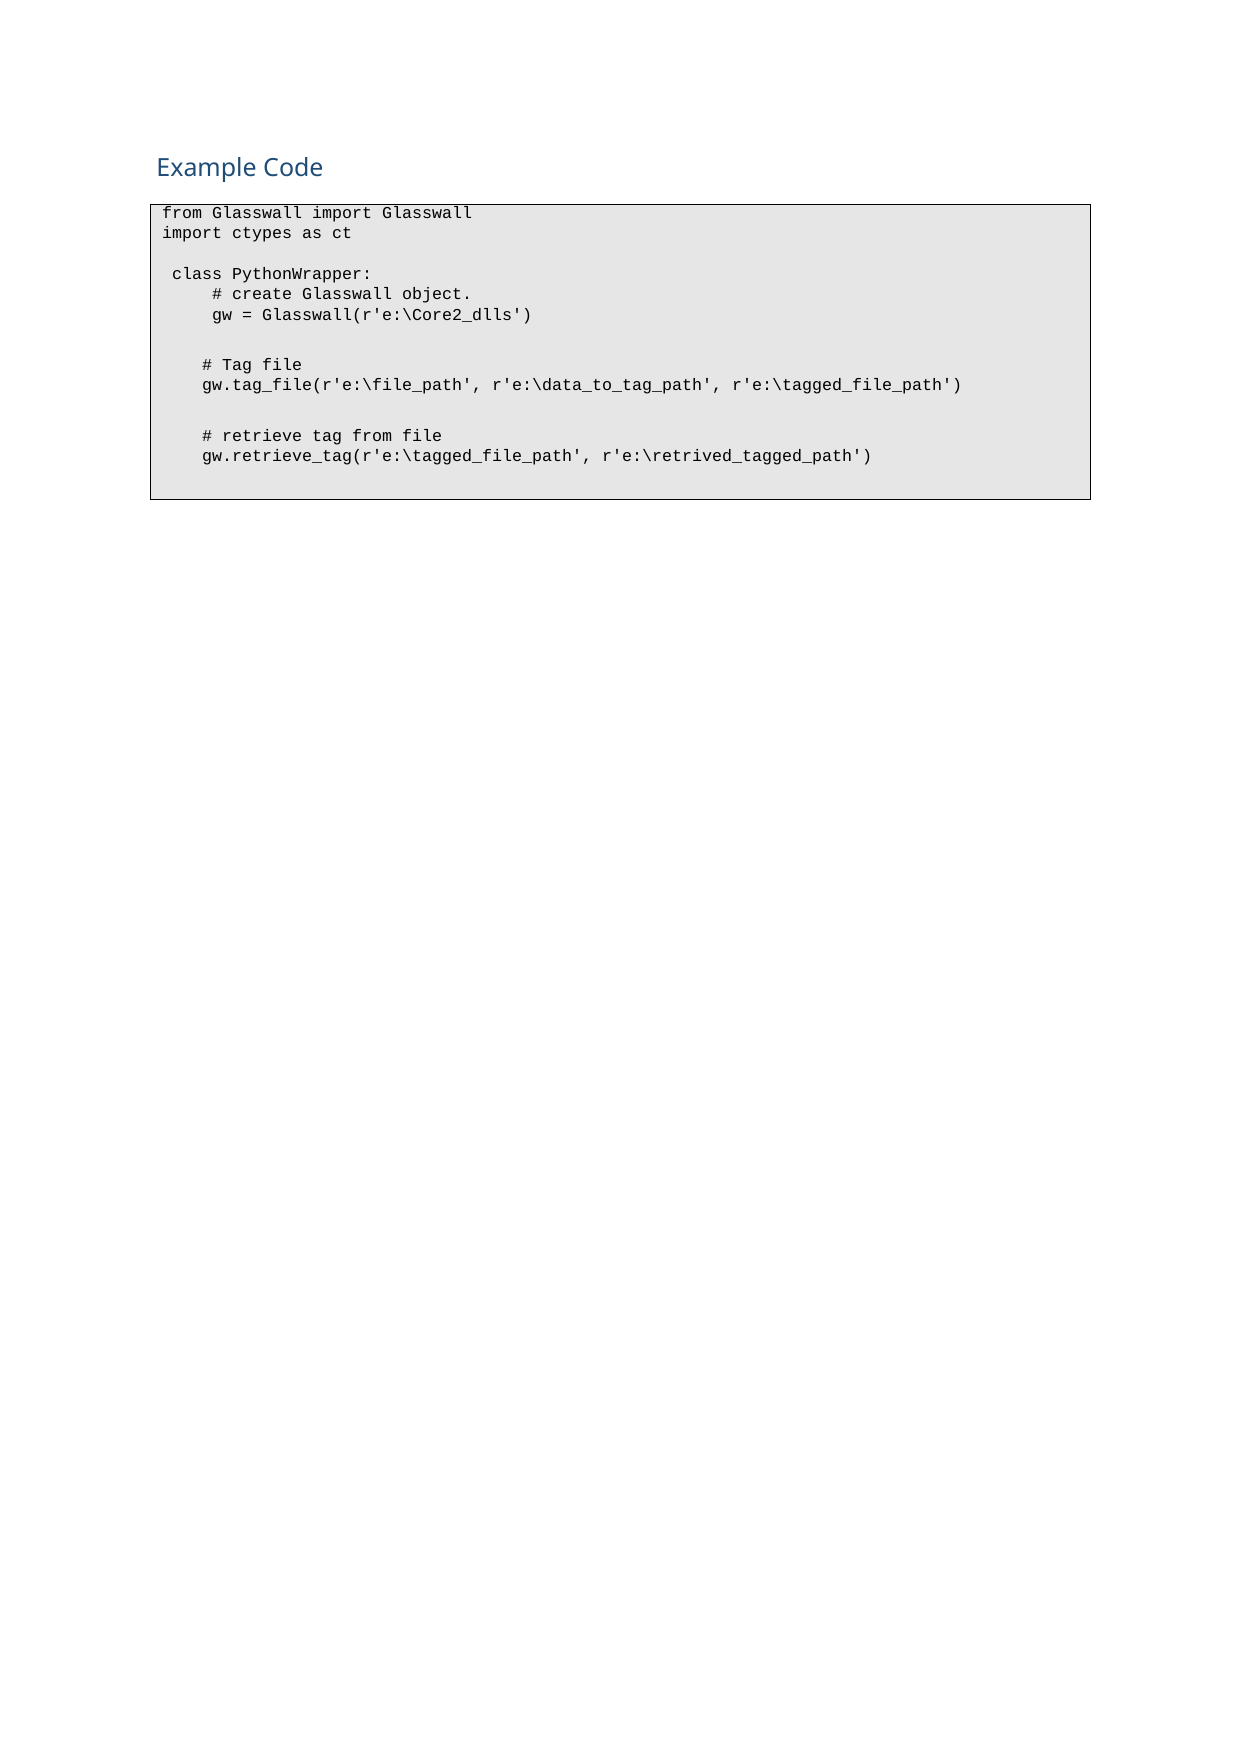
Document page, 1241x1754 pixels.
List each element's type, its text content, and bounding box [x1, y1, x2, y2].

text Example Code [150, 150, 1090, 184]
table_header from Glasswall import Glasswall import ctypes as ct class PythonWrapper: # create Glasswall object. gw = Glasswall(r'e:\Core2_dlls') # Tag file gw.tag_file(r'e:\file_path', r'e:\data_to_tag_path', r'e:\tagged_file_path') # retrieve tag from file gw.retrieve_tag(r'e:\tagged_file_path', r'e:\retrived_tagged_path') [151, 205, 1090, 499]
